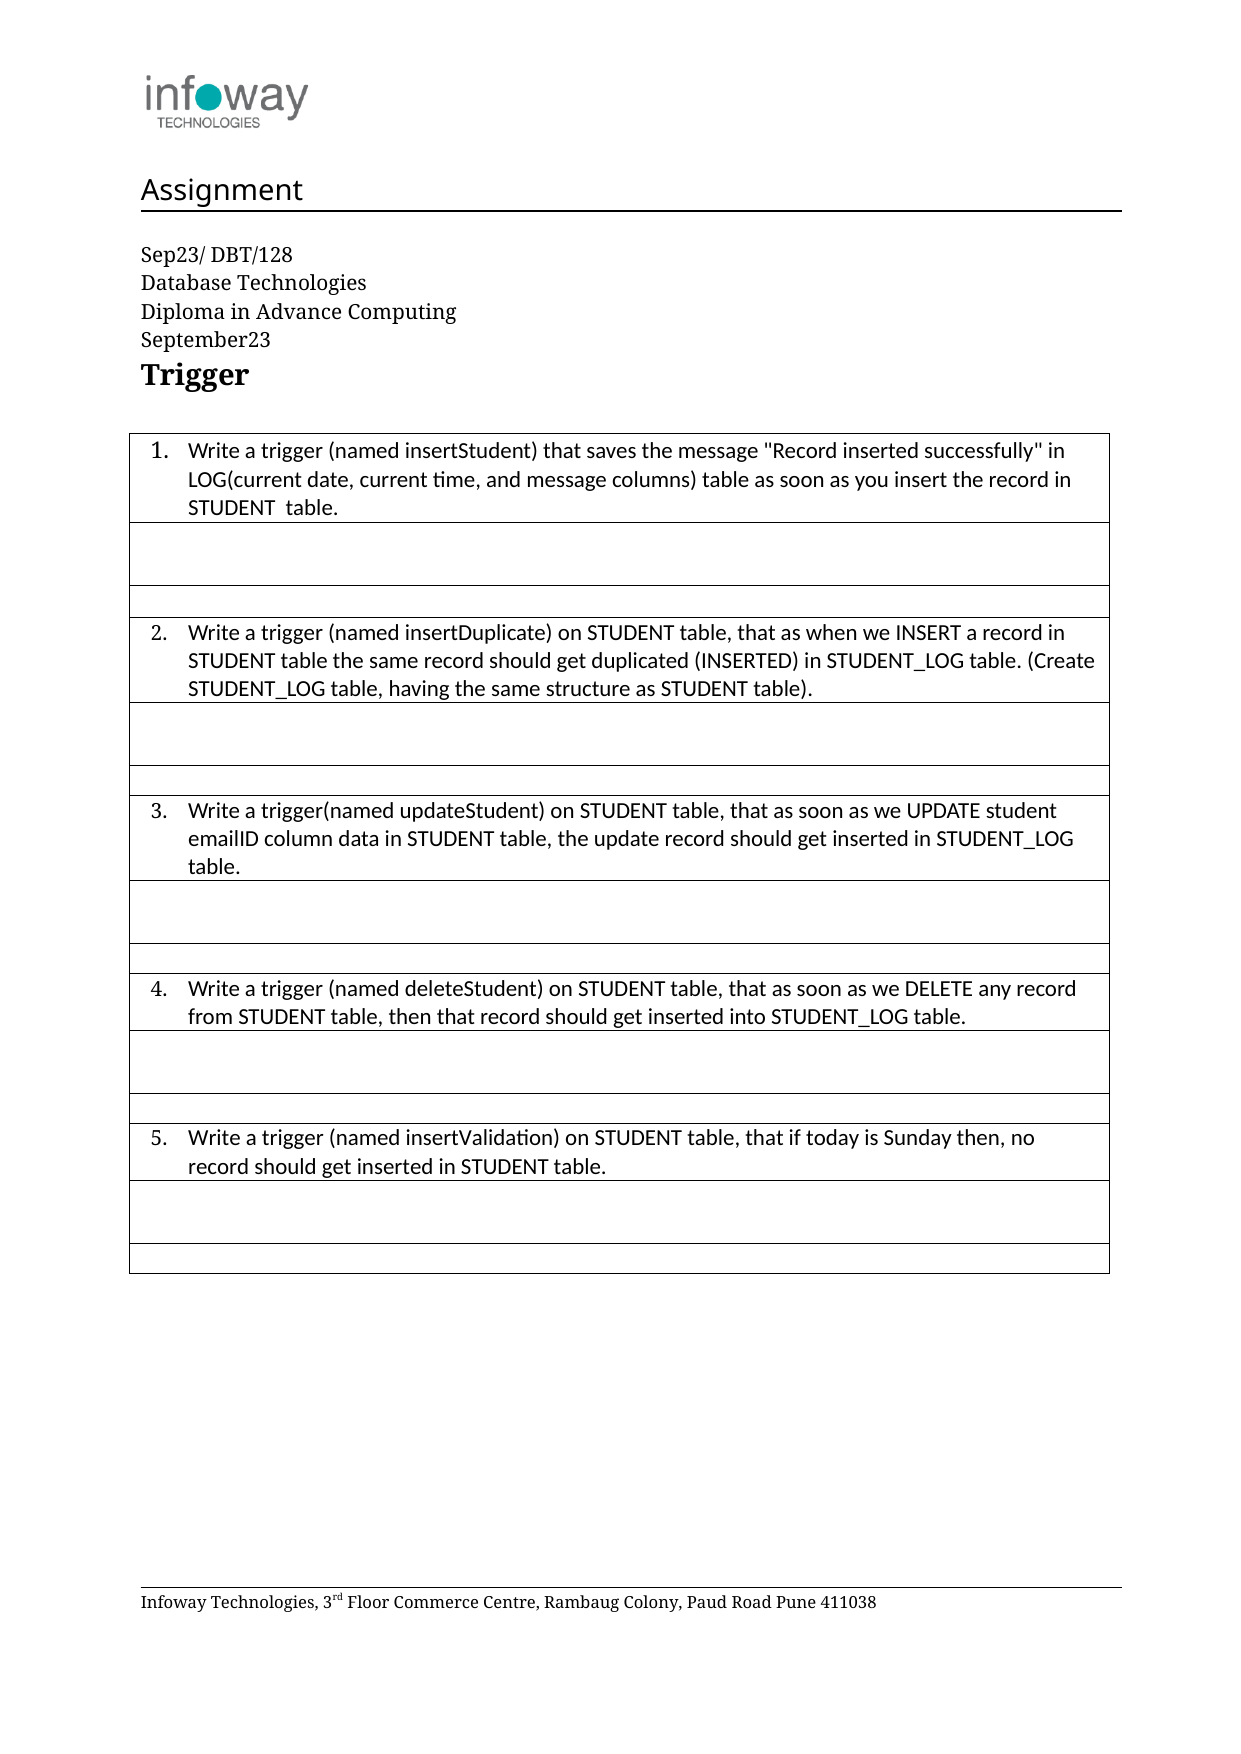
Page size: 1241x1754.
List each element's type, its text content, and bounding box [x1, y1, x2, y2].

table_cell [130, 703, 1109, 765]
table_cell [130, 1244, 1109, 1272]
text Diploma in Advance Computing [141, 297, 1122, 325]
table_header Write a trigger (named insertStudent) that saves the message "Record inserted successfully" in LOG(current date, current time, and message columns) table as soon as you insert the record in STUDENT table. [130, 434, 1109, 522]
table_cell Write a trigger (named insertValidation) on STUDENT table, that if today is Sunday then, no record should get inserted in STUDENT table. [130, 1124, 1109, 1180]
table_cell [130, 586, 1109, 617]
table_cell [130, 766, 1109, 795]
picture [140, 73, 311, 131]
table_cell [130, 944, 1109, 973]
table_cell [130, 1031, 1109, 1093]
text Assignment [141, 169, 1122, 210]
table_cell [130, 1094, 1109, 1122]
table_cell Write a trigger (named insertDuplicate) on STUDENT table, that as when we INSERT a record in STUDENT table the same record should get duplicated (INSERTED) in STUDENT_LOG table. (Create STUDENT_LOG table, having the same structure as STUDENT table). [130, 618, 1109, 702]
table_cell Write a trigger (named deleteStudent) on STUDENT table, that as soon as we DELETE any record from STUDENT table, then that record should get inserted into STUDENT_LOG table. [130, 974, 1109, 1030]
text Trigger [141, 354, 1122, 393]
table_cell [130, 881, 1109, 943]
text Sep23/ DBT/128 [141, 240, 1122, 268]
text September23 [141, 325, 1122, 354]
table_cell Write a trigger(named updateStudent) on STUDENT table, that as soon as we UPDATE student emailID column data in STUDENT table, the update record should get inserted in STUDENT_LOG table. [130, 796, 1109, 880]
table_cell [130, 1181, 1109, 1243]
text Database Technologies [141, 268, 1122, 297]
table_cell [130, 523, 1109, 584]
